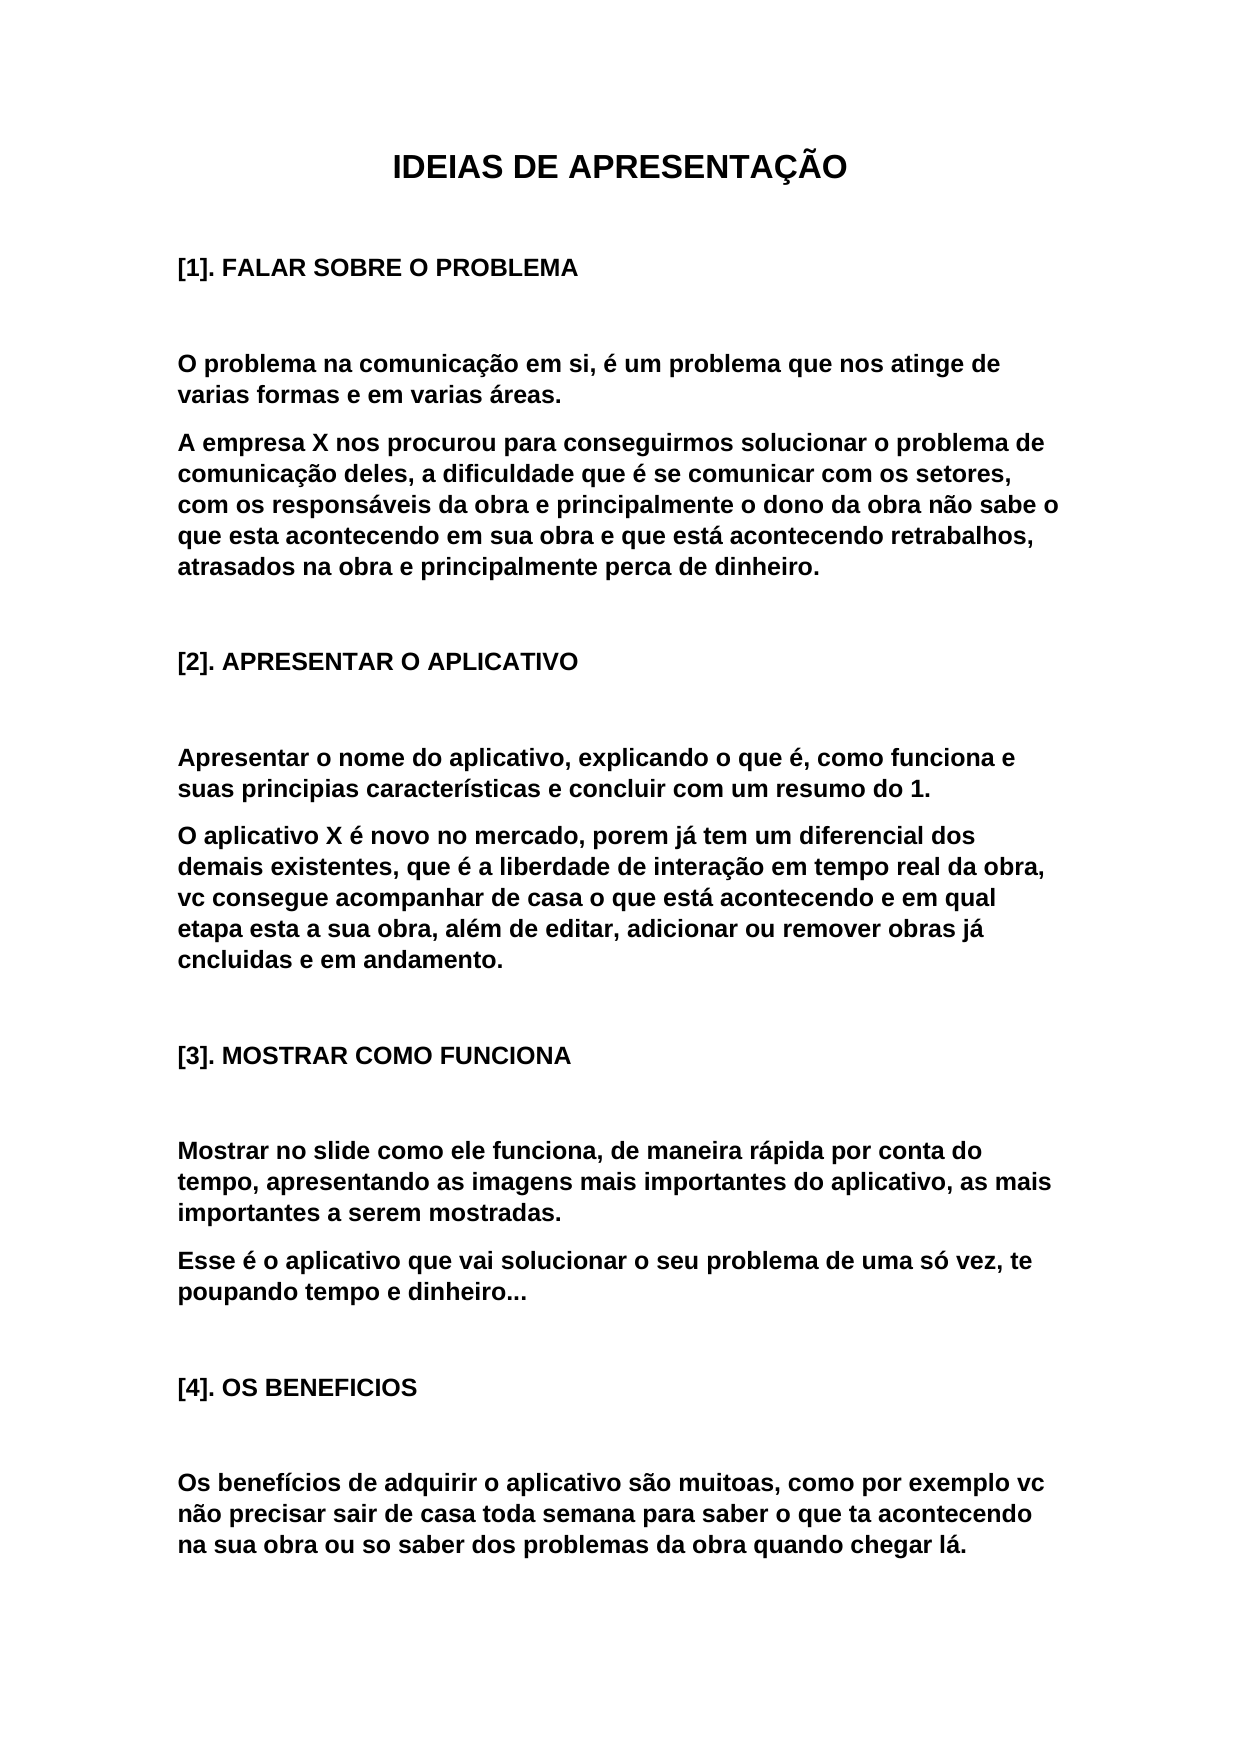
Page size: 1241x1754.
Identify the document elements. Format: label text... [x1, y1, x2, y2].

text O aplicativo X é novo no mercado, porem já tem um diferencial dos demais existentes, que é a liberdade de interação em tempo real da obra, vc consegue acompanhar de casa o que está acontecendo e em qual etapa esta a sua obra, além de editar, adicionar ou remover obras já cncluidas e em andamento. [177, 821, 1063, 974]
text Os benefícios de adquirir o aplicativo são muitoas, como por exemplo vc não precisar sair de casa toda semana para saber o que ta acontecendo na sua obra ou so saber dos problemas da obra quando chegar lá. [177, 1468, 1063, 1559]
text IDEIAS DE APRESENTAÇÃO [177, 148, 1063, 186]
text [3]. MOSTRAR COMO FUNCIONA [177, 1041, 1063, 1070]
text Esse é o aplicativo que vai solucionar o seu problema de uma só vez, te poupando tempo e dinheiro... [177, 1246, 1063, 1306]
text Apresentar o nome do aplicativo, explicando o que é, como funciona e suas principias características e concluir com um resumo do 1. [177, 743, 1063, 802]
text [4]. OS BENEFICIOS [177, 1373, 1063, 1401]
text [2]. APRESENTAR O APLICATIVO [177, 647, 1063, 676]
text [1]. FALAR SOBRE O PROBLEMA [177, 253, 1063, 282]
text Mostrar no slide como ele funciona, de maneira rápida por conta do tempo, apresentando as imagens mais importantes do aplicativo, as mais importantes a serem mostradas. [177, 1136, 1063, 1227]
text A empresa X nos procurou para conseguirmos solucionar o problema de comunicação deles, a dificuldade que é se comunicar com os setores, com os responsáveis da obra e principalmente o dono da obra não sabe o que esta acontecendo em sua obra e que está acontecendo retrabalhos, atrasados na obra e principalmente perca de dinheiro. [177, 428, 1063, 581]
text O problema na comunicação em si, é um problema que nos atinge de varias formas e em varias áreas. [177, 349, 1063, 409]
